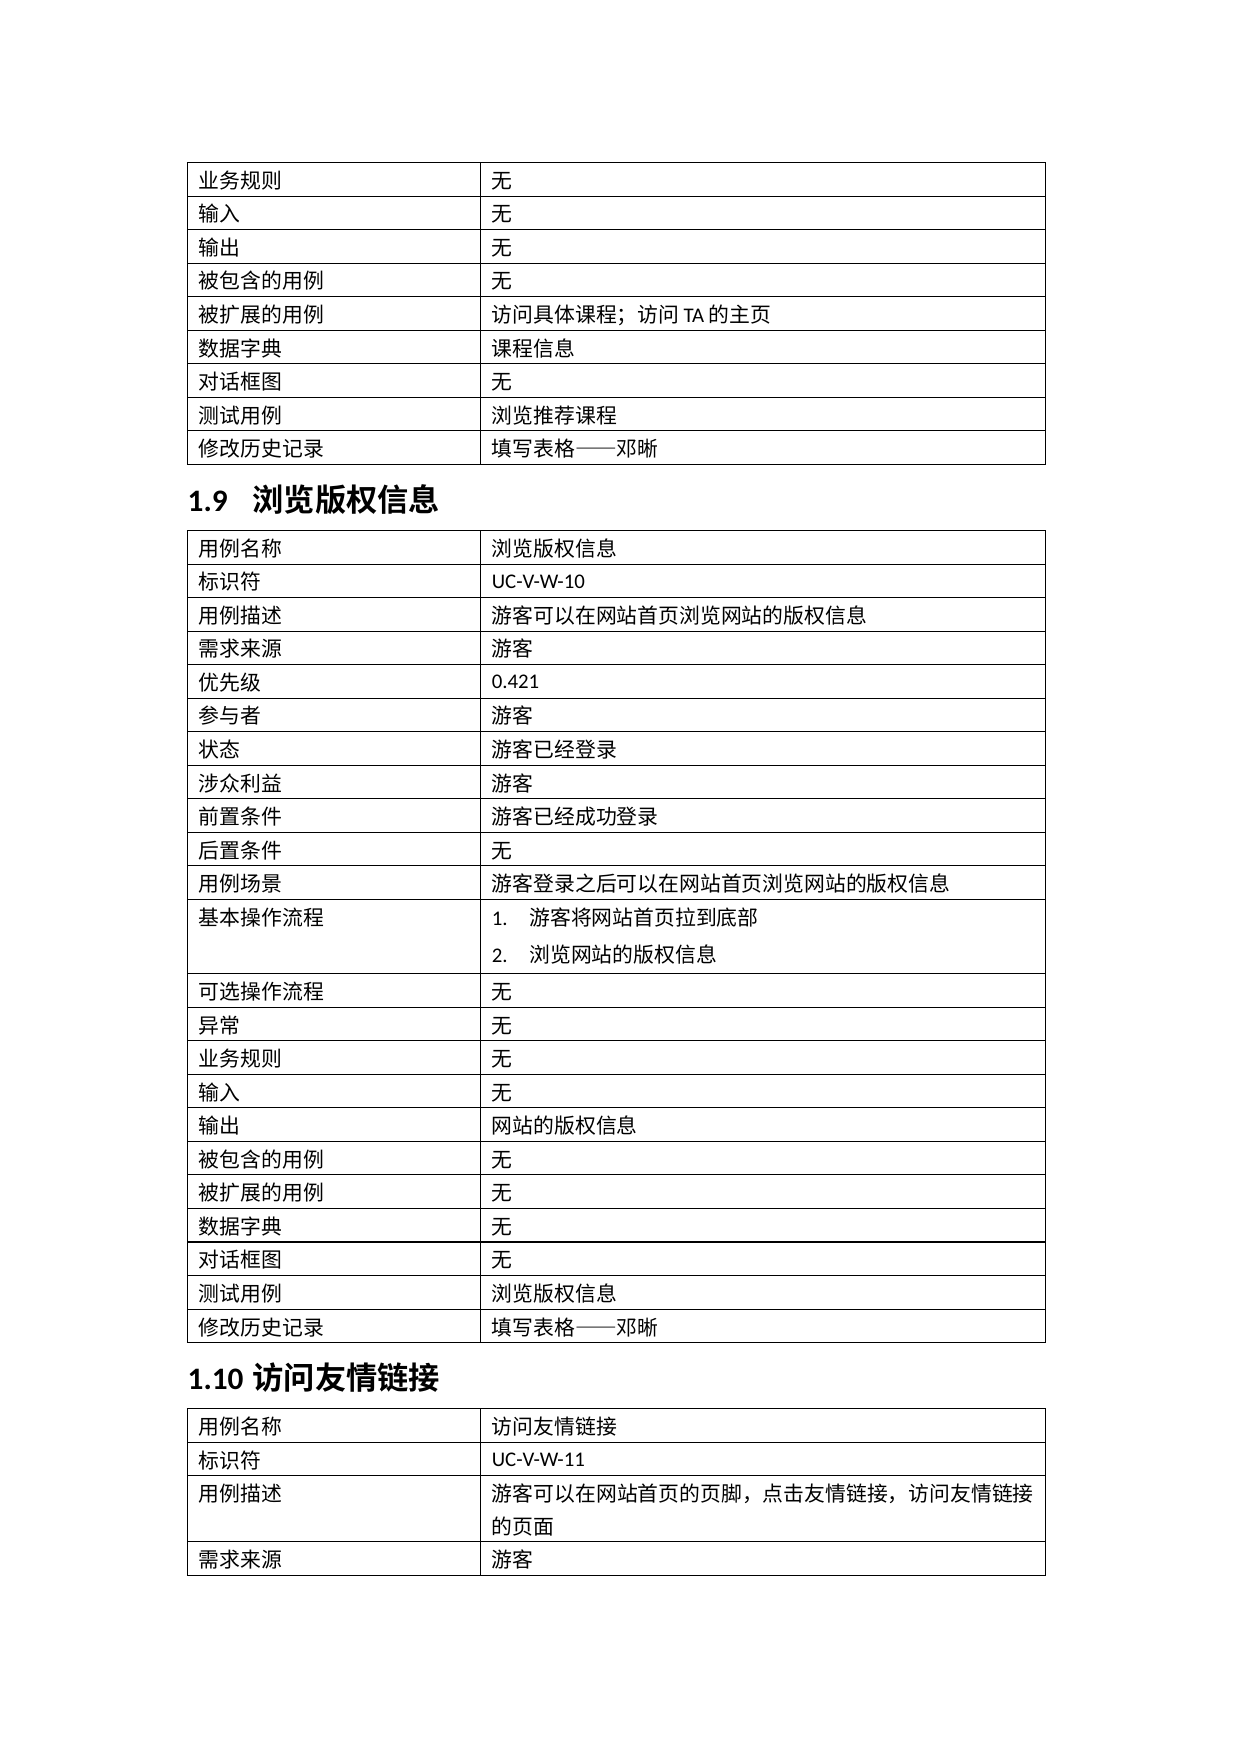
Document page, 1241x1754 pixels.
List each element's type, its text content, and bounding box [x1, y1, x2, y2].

table_cell 0.421 [481, 665, 1045, 698]
table_cell 被扩展的用例 [188, 297, 480, 330]
table_cell 输入 [188, 197, 480, 229]
table_cell 对话框图 [188, 1243, 480, 1275]
table_cell 课程信息 [481, 331, 1045, 363]
table_cell 游客 [481, 632, 1045, 664]
table_cell 数据字典 [188, 331, 480, 363]
table_cell 填写表格——邓晰 [481, 1310, 1045, 1342]
table_cell UC-V-W-11 [481, 1443, 1045, 1475]
table_cell 标识符 [188, 565, 480, 597]
table_cell 无 [481, 1075, 1045, 1107]
table_cell 状态 [188, 732, 480, 765]
table_cell 浏览版权信息 [481, 1276, 1045, 1308]
table_cell 测试用例 [188, 398, 480, 430]
table_cell 浏览推荐课程 [481, 398, 1045, 430]
table_cell 网站的版权信息 [481, 1108, 1045, 1141]
table_cell 被扩展的用例 [188, 1175, 480, 1208]
table_cell 无 [481, 230, 1045, 263]
table_cell 无 [481, 1243, 1045, 1275]
table_cell 修改历史记录 [188, 431, 480, 464]
text 访问友情链接 [187, 1343, 1053, 1408]
table_cell 异常 [188, 1008, 480, 1040]
table_cell 用例场景 [188, 866, 480, 899]
table_cell 无 [481, 1008, 1045, 1040]
table_cell 前置条件 [188, 799, 480, 832]
table_cell 游客登录之后可以在网站首页浏览网站的版权信息 [481, 866, 1045, 899]
table_cell 游客可以在网站首页浏览网站的版权信息 [481, 598, 1045, 631]
table_cell 需求来源 [188, 632, 480, 664]
table_cell 填写表格——邓晰 [481, 431, 1045, 464]
table_cell 被包含的用例 [188, 1142, 480, 1174]
table_cell 游客已经成功登录 [481, 799, 1045, 832]
table_cell 业务规则 [188, 163, 480, 196]
text 浏览版权信息 [187, 465, 1053, 530]
table_cell 基本操作流程 [188, 900, 480, 973]
table_cell 涉众利益 [188, 766, 480, 798]
table_cell 标识符 [188, 1443, 480, 1475]
table_cell 无 [481, 1142, 1045, 1174]
table_cell 无 [481, 1041, 1045, 1074]
table_cell 无 [481, 1209, 1045, 1241]
table_cell 无 [481, 364, 1045, 397]
table_cell 无 [481, 197, 1045, 229]
table_cell 对话框图 [188, 364, 480, 397]
table_cell 输入 [188, 1075, 480, 1107]
table_cell 无 [481, 264, 1045, 296]
table_cell 访问具体课程；访问TA的主页 [481, 297, 1045, 330]
table_cell 需求来源 [188, 1542, 480, 1575]
table_cell 无 [481, 163, 1045, 196]
table_cell 用例描述 [188, 1476, 480, 1541]
table_cell 数据字典 [188, 1209, 480, 1241]
table_cell 优先级 [188, 665, 480, 698]
table_cell UC-V-W-10 [481, 565, 1045, 597]
table_cell 游客将网站首页拉到底部 浏览网站的版权信息 [481, 900, 1045, 973]
table_cell 游客 [481, 1542, 1045, 1575]
table_cell 用例描述 [188, 598, 480, 631]
table_cell 游客已经登录 [481, 732, 1045, 765]
table_cell 输出 [188, 1108, 480, 1141]
table_cell 游客可以在网站首页的页脚，点击友情链接，访问友情链接的页面 [481, 1476, 1045, 1541]
table_cell 输出 [188, 230, 480, 263]
table_header 访问友情链接 [481, 1409, 1045, 1442]
table_cell 后置条件 [188, 833, 480, 865]
table_header 用例名称 [188, 531, 480, 563]
table_cell 业务规则 [188, 1041, 480, 1074]
table_cell 游客 [481, 766, 1045, 798]
table_cell 无 [481, 1175, 1045, 1208]
table_cell 参与者 [188, 699, 480, 731]
table_cell 无 [481, 974, 1045, 1007]
table_cell 修改历史记录 [188, 1310, 480, 1342]
table_cell 可选操作流程 [188, 974, 480, 1007]
table_cell 无 [481, 833, 1045, 865]
table_cell 测试用例 [188, 1276, 480, 1308]
table_header 浏览版权信息 [481, 531, 1045, 563]
table_cell 游客 [481, 699, 1045, 731]
table_cell 被包含的用例 [188, 264, 480, 296]
table_header 用例名称 [188, 1409, 480, 1442]
